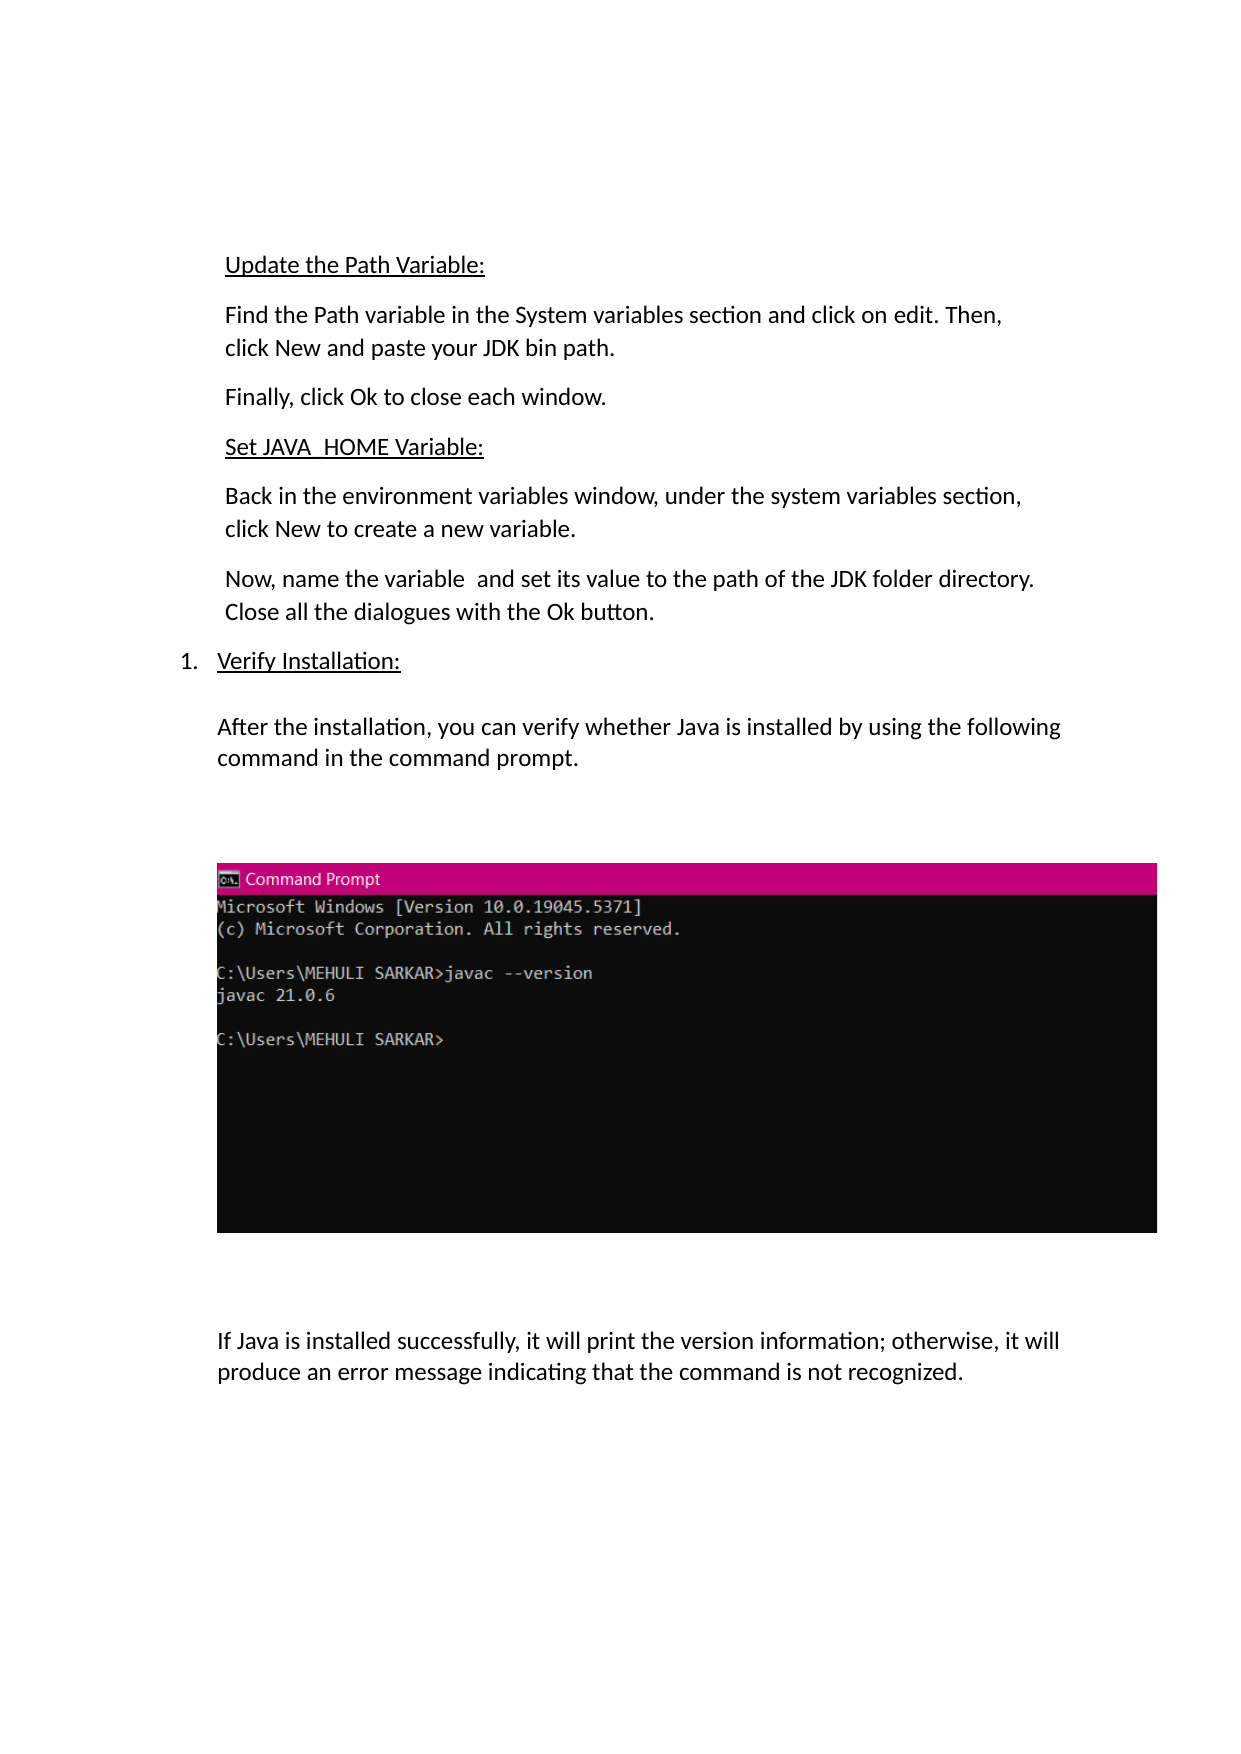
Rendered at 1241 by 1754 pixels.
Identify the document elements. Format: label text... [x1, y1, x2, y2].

list Verify Installation: [179, 645, 1090, 676]
text Update the Path Variable: [150, 249, 1090, 280]
text Back in the environment variables window, under the system variables section, click New to create a new variable. [225, 480, 1090, 544]
list After the installation, you can verify whether Java is installed by using the following command in the command prompt. [217, 711, 1090, 772]
text Find the Path variable in the System variables section and click on edit. Then, click New and paste your JDK bin path. [225, 299, 1090, 362]
text If Java is installed successfully, it will print the version information; otherwise, it will produce an error message indicating that the command is not recognized. [217, 1325, 1090, 1386]
text Finally, click Ok to close each window. [150, 381, 1090, 412]
text Now, name the variable and set its value to the path of the JDK folder directory. Close all the dialogues with the Ok button. [225, 563, 1090, 626]
text Set JAVA_HOME Variable: [150, 431, 1090, 461]
picture [217, 863, 1158, 1233]
